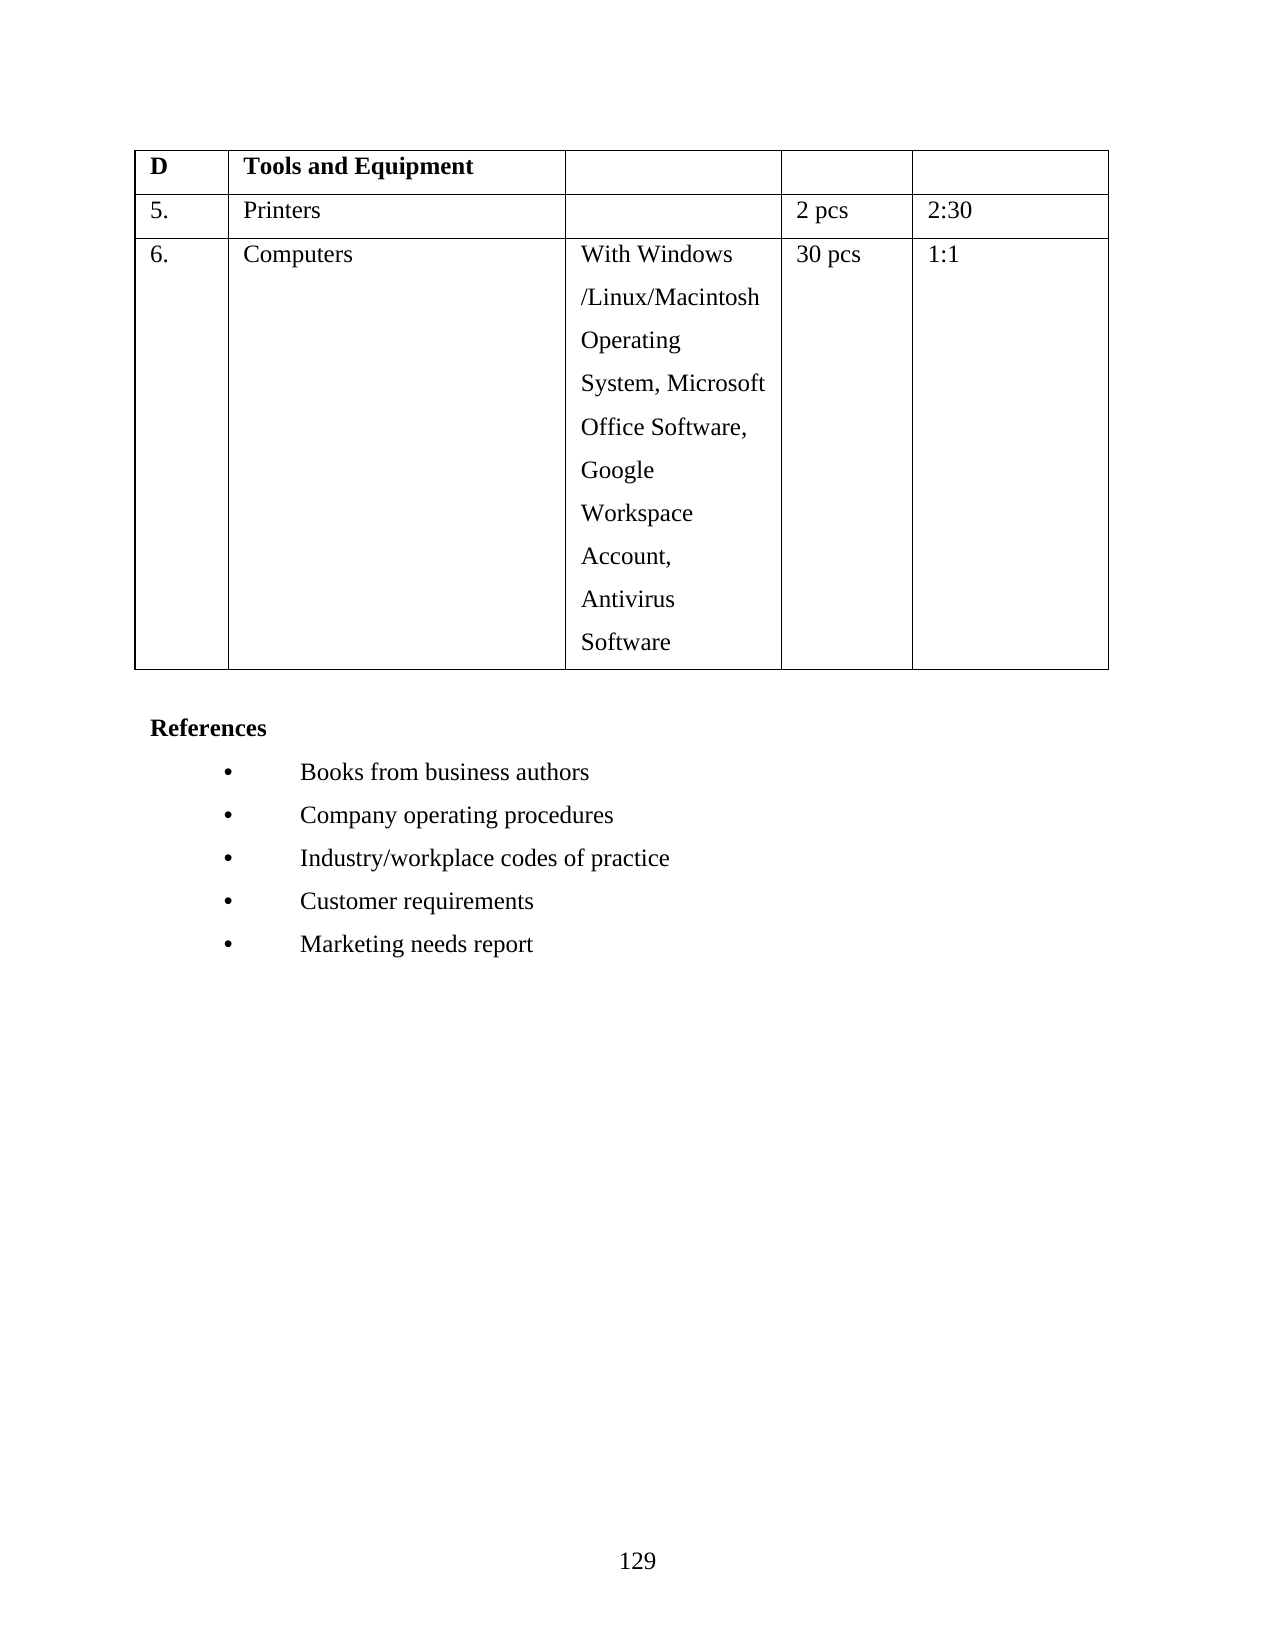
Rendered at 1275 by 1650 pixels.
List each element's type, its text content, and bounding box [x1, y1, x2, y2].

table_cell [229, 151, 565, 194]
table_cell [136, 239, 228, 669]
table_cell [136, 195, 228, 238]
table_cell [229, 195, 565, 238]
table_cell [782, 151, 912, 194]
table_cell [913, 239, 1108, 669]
list Company operating procedures [223, 800, 1125, 828]
list Marketing needs report [223, 929, 1125, 958]
list Industry/workplace codes of practice [223, 843, 1125, 872]
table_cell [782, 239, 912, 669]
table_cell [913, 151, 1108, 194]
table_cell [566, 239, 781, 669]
text References [150, 713, 1125, 742]
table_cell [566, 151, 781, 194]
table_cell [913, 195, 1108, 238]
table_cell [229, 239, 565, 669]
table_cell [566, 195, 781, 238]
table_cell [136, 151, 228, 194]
list Customer requirements [223, 886, 1125, 915]
list Books from business authors [223, 756, 1125, 785]
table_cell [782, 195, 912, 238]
